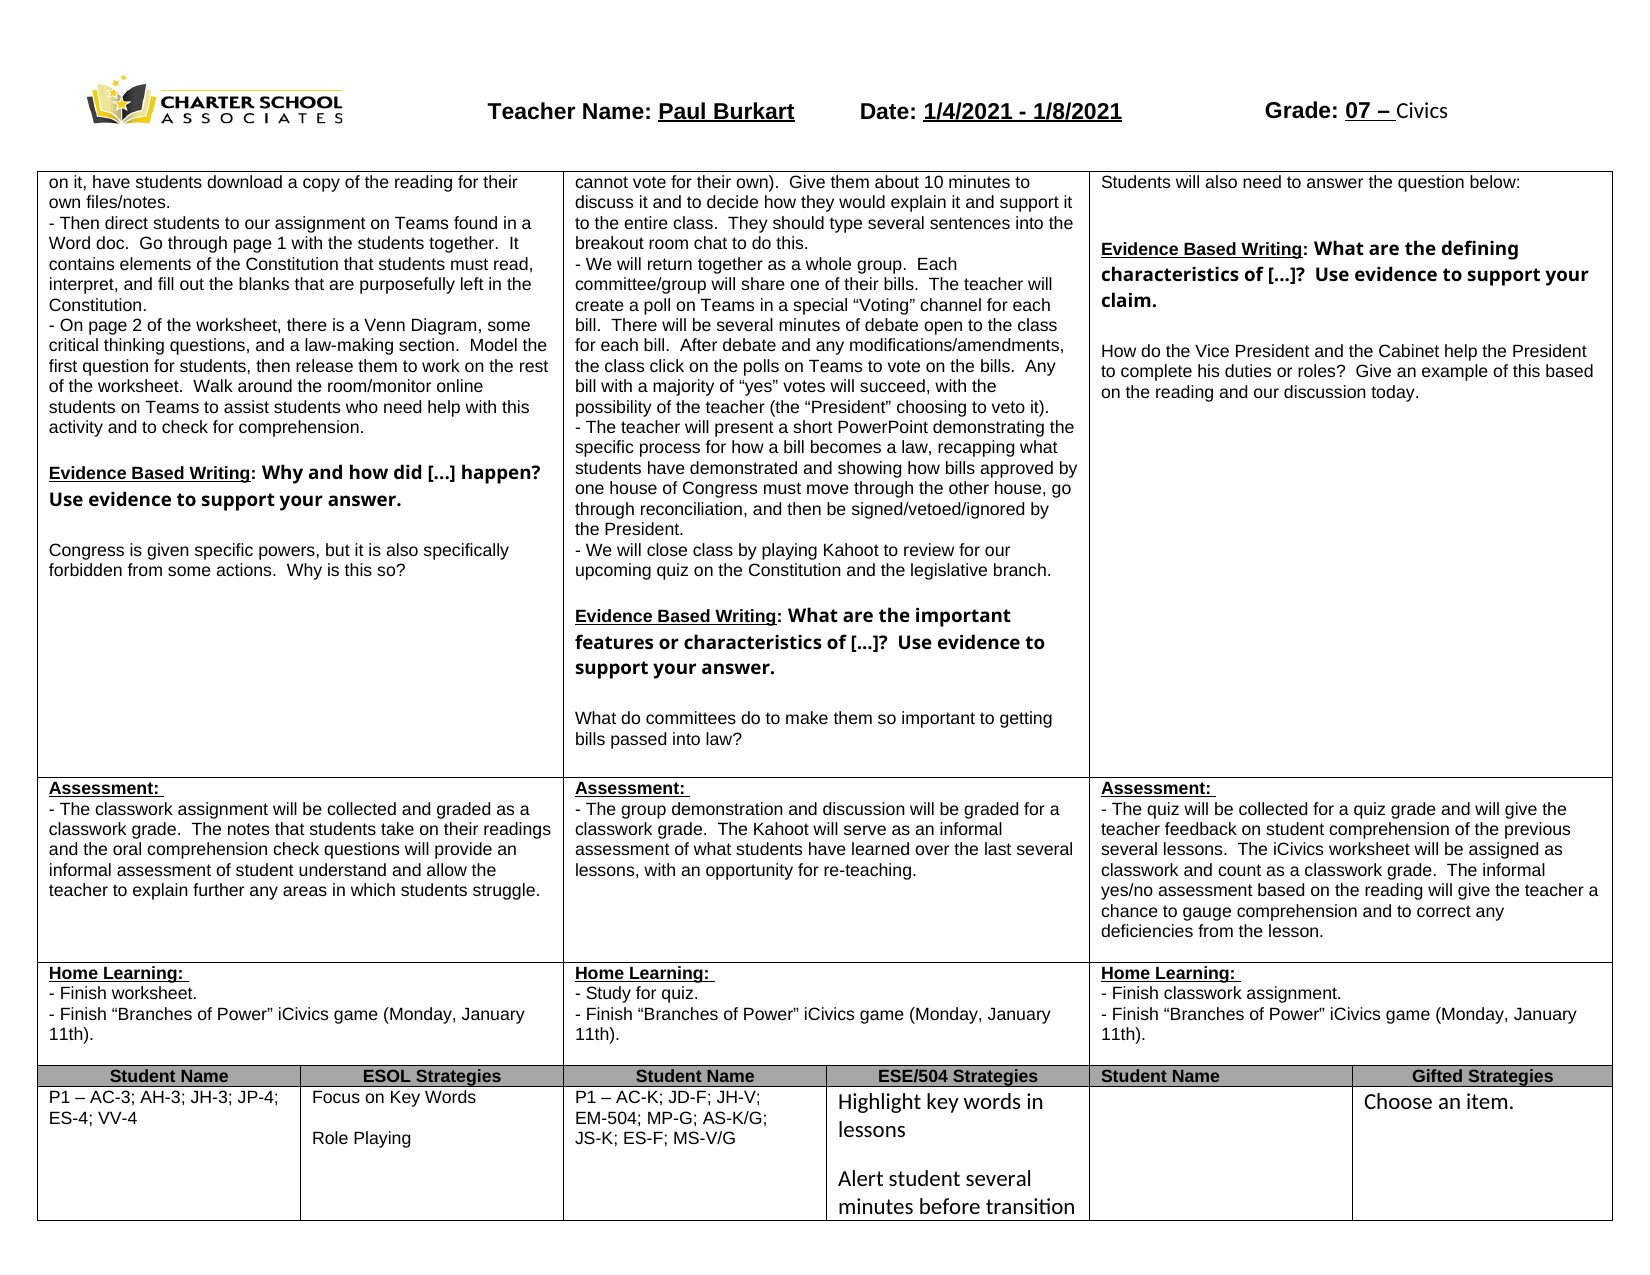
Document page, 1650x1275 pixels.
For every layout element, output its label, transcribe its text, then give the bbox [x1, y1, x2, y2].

table_cell Assessment: - The group demonstration and discussion will be graded for a classwork grade. The Kahoot will serve as an informal assessment of what students have learned over the last several lessons, with an opportunity for re-teaching. [564, 778, 1089, 962]
table_cell Student Name [38, 1066, 300, 1086]
table_cell ESE/504 Strategies [827, 1066, 1089, 1086]
table_cell Student Name [1090, 1066, 1352, 1086]
table_cell Gifted Strategies [1353, 1066, 1612, 1086]
table_cell Assessment: - The quiz will be collected for a quiz grade and will give the teacher feedback on student comprehension of the previous several lessons. The iCivics worksheet will be assigned as classwork and count as a classwork grade. The informal yes/no assessment based on the reading will give the teacher a chance to gauge comprehension and to correct any deficiencies from the lesson. [1090, 778, 1612, 962]
table_cell P1 – AC-K; JD-F; JH-V; EM-504; MP-G; AS-K/G; JS-K; ES-F; MS-V/G [564, 1087, 826, 1220]
table_cell Assessment: - The classwork assignment will be collected and graded as a classwork grade. The notes that students take on their readings and the oral comprehension check questions will provide an informal assessment of student understand and allow the teacher to explain further any areas in which students struggle. [38, 778, 563, 962]
table_cell [827, 1087, 1089, 1220]
table_cell Home Learning: - Study for quiz. - Finish “Branches of Power” iCivics game (Monday, January 11th). [564, 963, 1089, 1065]
table_cell Home Learning: - Finish classwork assignment. - Finish “Branches of Power” iCivics game (Monday, January 11th). [1090, 963, 1612, 1065]
table_cell ESOL Strategies [301, 1066, 563, 1086]
table_cell Home Learning: - Finish worksheet. - Finish “Branches of Power” iCivics game (Monday, January 11th). [38, 963, 563, 1065]
table_cell [301, 1087, 563, 1220]
table_cell Student Name [564, 1066, 826, 1086]
picture [86, 75, 343, 124]
table_cell [1090, 1087, 1352, 1220]
table_cell P1 – AC-3; AH-3; JH-3; JP-4; ES-4; VV-4 [38, 1087, 300, 1220]
